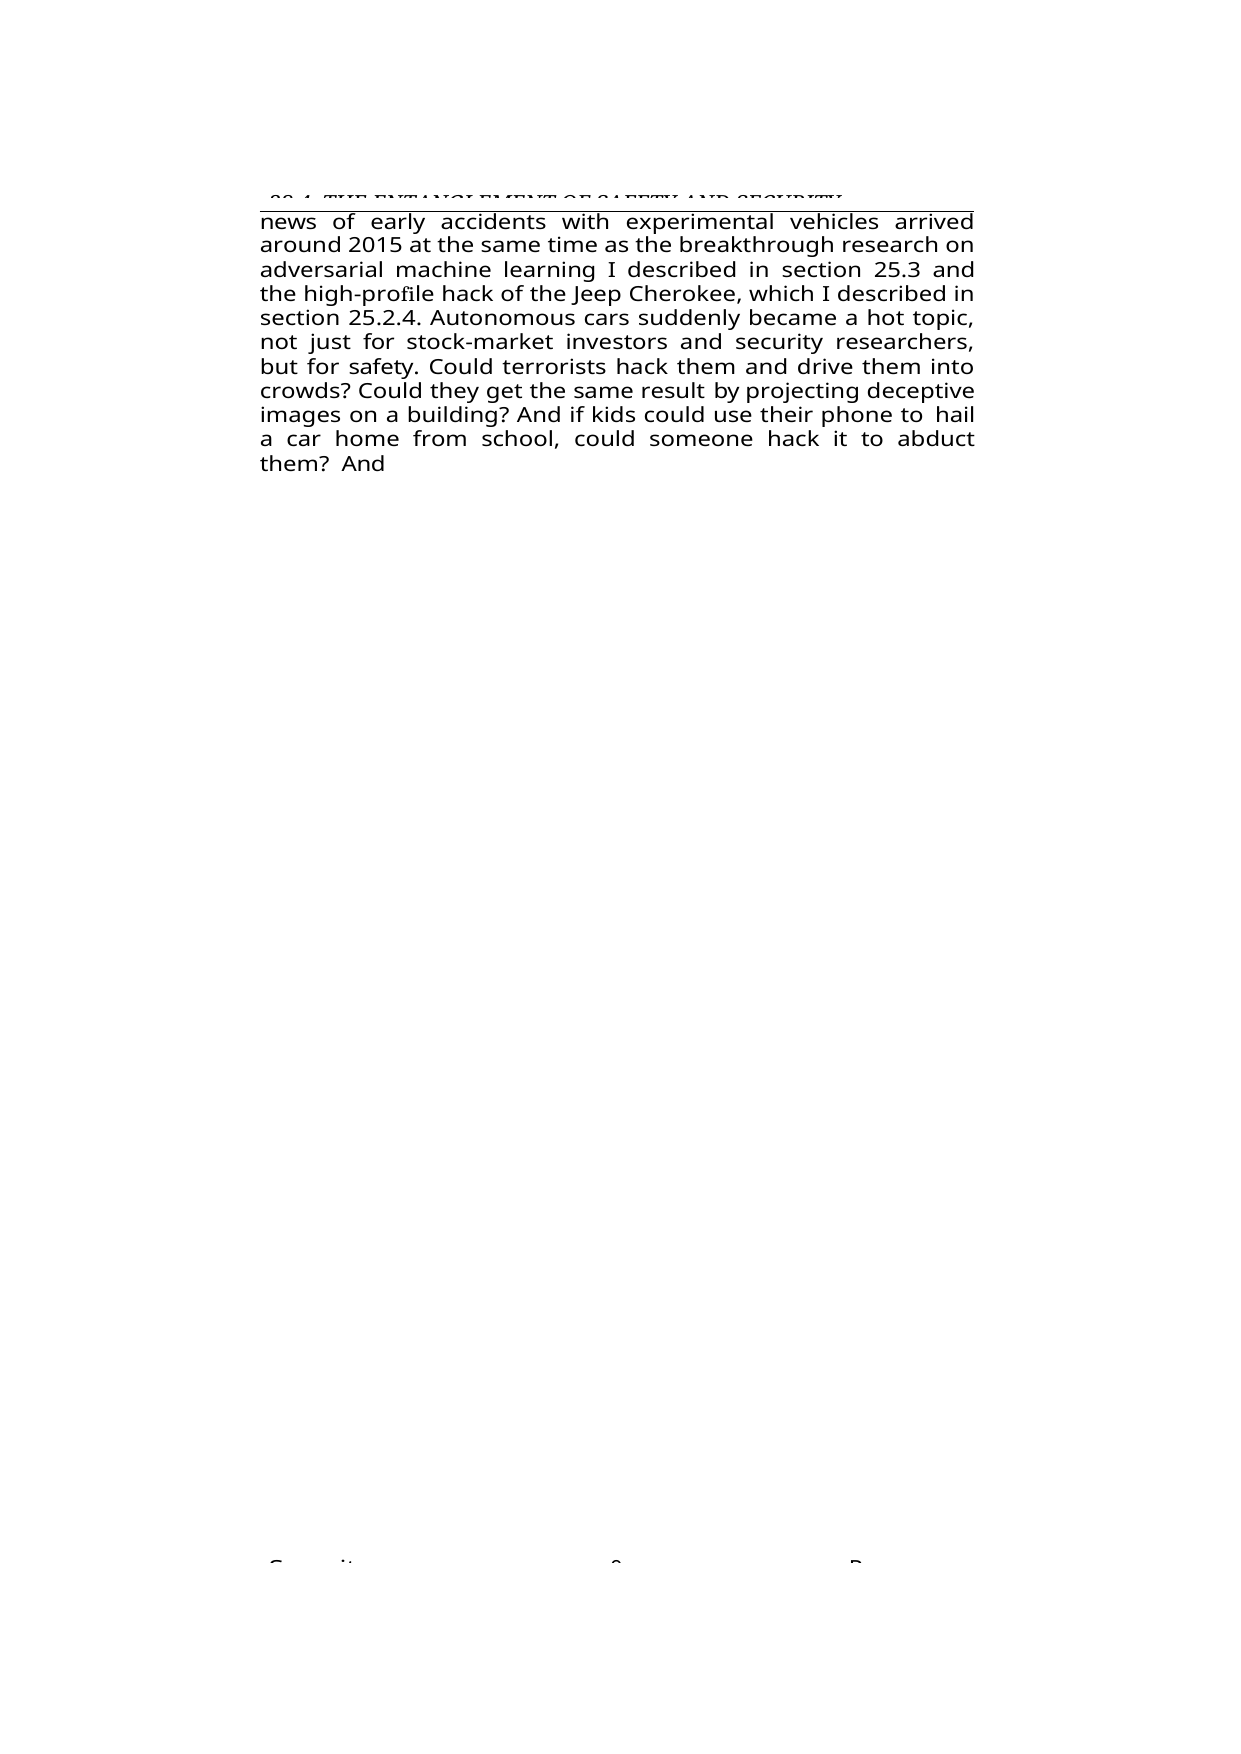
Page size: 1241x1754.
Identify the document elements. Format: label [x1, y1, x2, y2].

text [259, 210, 975, 477]
